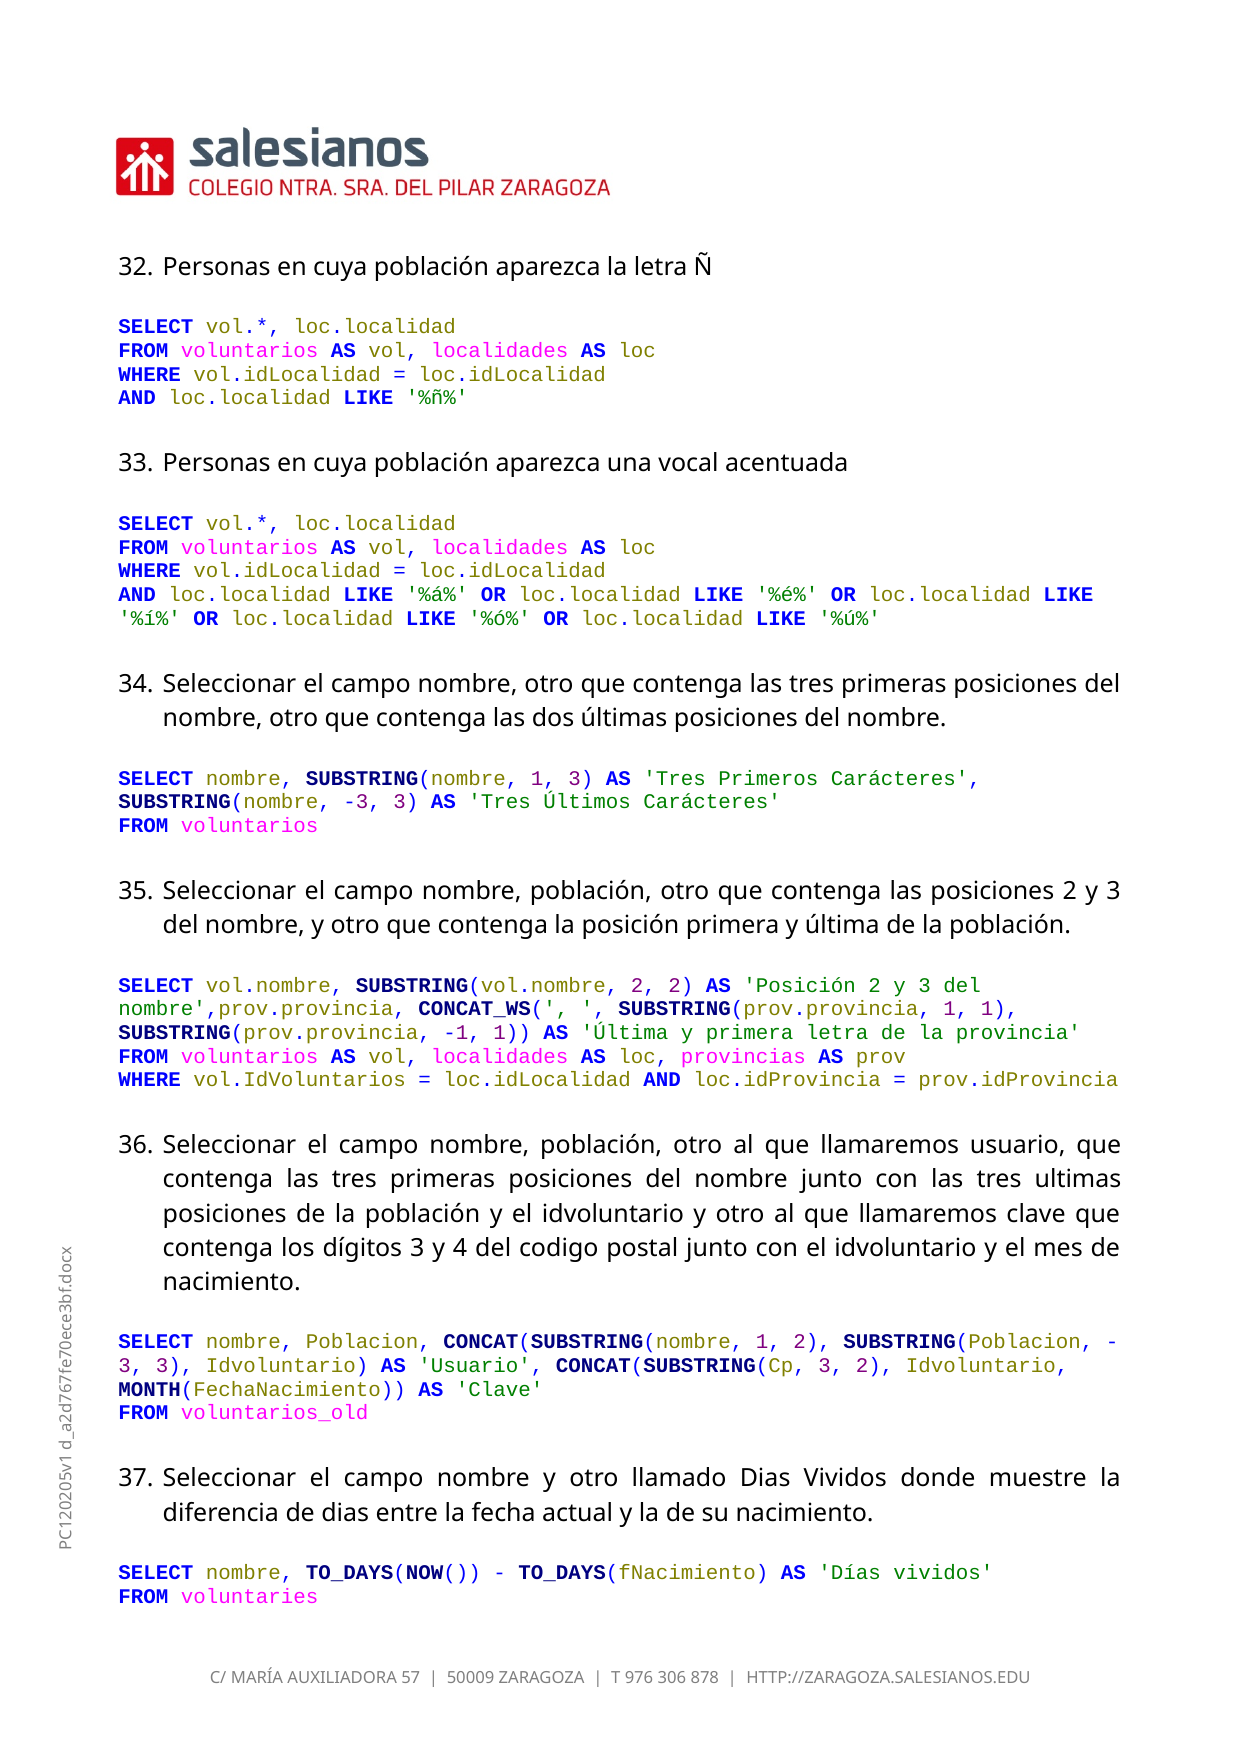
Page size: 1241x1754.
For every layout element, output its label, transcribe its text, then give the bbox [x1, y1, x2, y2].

text SELECT nombre, TO_DAYS(NOW()) - TO_DAYS(fNacimiento) AS 'Días vividos' [118, 1562, 1122, 1586]
list Seleccionar el campo nombre, población, otro que contenga las posiciones 2 y 3 del nombre, y otro que contenga la posición primera y última de la población. [118, 873, 1122, 941]
list Personas en cuya población aparezca la letra Ñ [118, 248, 1122, 282]
text WHERE vol.IdVoluntarios = loc.idLocalidad AND loc.idProvincia = prov.idProvincia [118, 1069, 1122, 1093]
picture [100, 115, 629, 217]
list Personas en cuya población aparezca una vocal acentuada [118, 445, 1122, 479]
text FROM voluntarios_old [118, 1402, 1122, 1426]
text SELECT nombre, Poblacion, CONCAT(SUBSTRING(nombre, 1, 2), SUBSTRING(Poblacion, -3, 3), Idvoluntario) AS 'Usuario', CONCAT(SUBSTRING(Cp, 3, 2), Idvoluntario, MONTH(FechaNacimiento)) AS 'Clave' [118, 1331, 1122, 1402]
text AND loc.localidad LIKE '%ñ%' [118, 387, 1122, 411]
text FROM voluntarios AS vol, localidades AS loc [118, 537, 1122, 560]
text SELECT vol.*, loc.localidad [118, 513, 1122, 537]
list Seleccionar el campo nombre y otro llamado Dias Vividos donde muestre la diferencia de dias entre la fecha actual y la de su nacimiento. [118, 1460, 1122, 1528]
text SELECT vol.nombre, SUBSTRING(vol.nombre, 2, 2) AS 'Posición 2 y 3 del nombre',prov.provincia, CONCAT_WS(', ', SUBSTRING(prov.provincia, 1, 1), SUBSTRING(prov.provincia, -1, 1)) AS 'Última y primera letra de la provincia' [118, 975, 1122, 1046]
text FROM voluntarios AS vol, localidades AS loc [118, 340, 1122, 364]
list Seleccionar el campo nombre, población, otro al que llamaremos usuario, que contenga las tres primeras posiciones del nombre junto con las tres ultimas posiciones de la población y el idvoluntario y otro al que llamaremos clave que contenga los dígitos 3 y 4 del codigo postal junto con el idvoluntario y el mes de nacimiento. [118, 1127, 1122, 1297]
text AND loc.localidad LIKE '%á%' OR loc.localidad LIKE '%é%' OR loc.localidad LIKE '%í%' OR loc.localidad LIKE '%ó%' OR loc.localidad LIKE '%ú%' [118, 584, 1122, 631]
text FROM voluntarios [118, 815, 1122, 838]
text SELECT nombre, SUBSTRING(nombre, 1, 3) AS 'Tres Primeros Carácteres', SUBSTRING(nombre, -3, 3) AS 'Tres Últimos Carácteres' [118, 768, 1122, 815]
list Seleccionar el campo nombre, otro que contenga las tres primeras posiciones del nombre, otro que contenga las dos últimas posiciones del nombre. [118, 665, 1122, 733]
text WHERE vol.idLocalidad = loc.idLocalidad [118, 560, 1122, 584]
text FROM voluntarios AS vol, localidades AS loc, provincias AS prov [118, 1046, 1122, 1069]
text WHERE vol.idLocalidad = loc.idLocalidad [118, 364, 1122, 387]
text SELECT vol.*, loc.localidad [118, 316, 1122, 340]
text FROM voluntaries [118, 1586, 1122, 1609]
